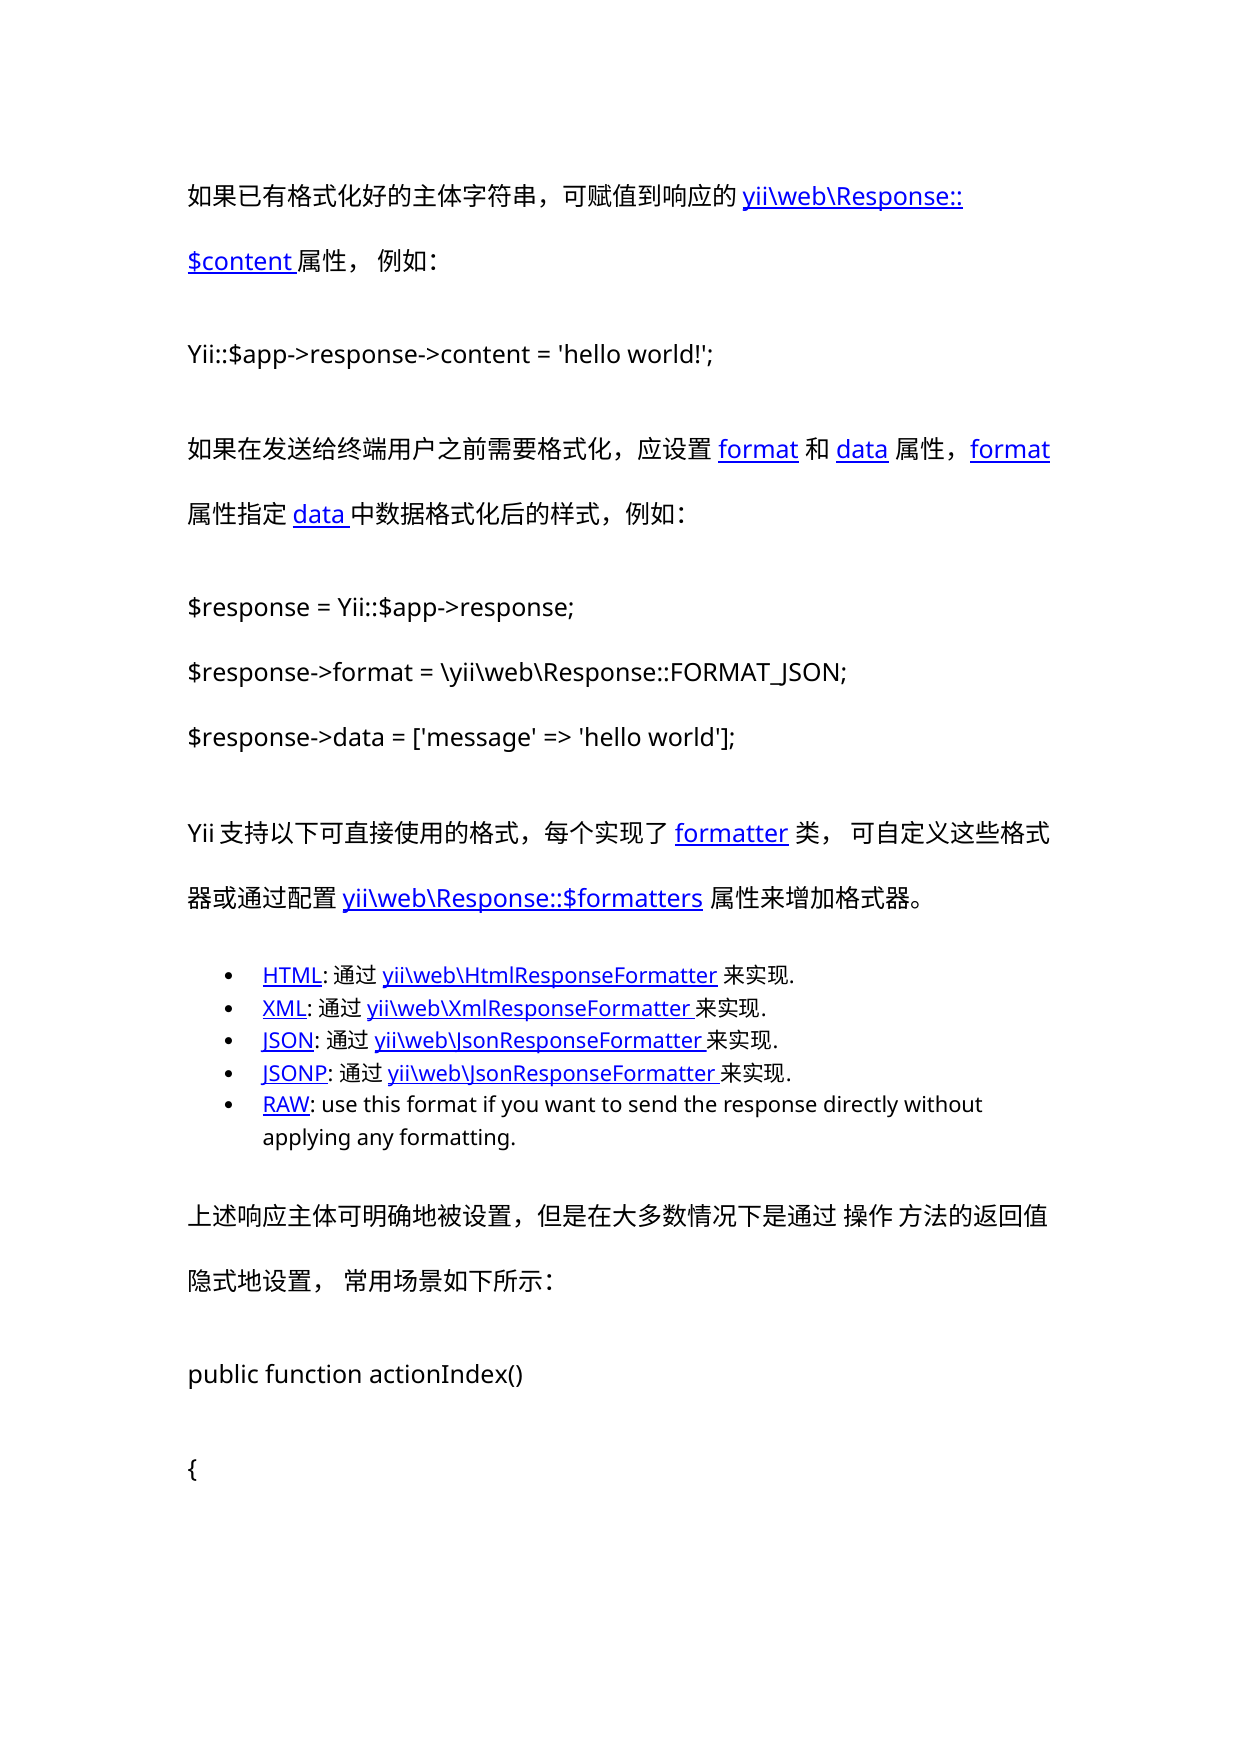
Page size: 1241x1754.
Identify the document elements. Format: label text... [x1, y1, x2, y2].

list RAW: use this format if you want to send the response directly without applying any formatting. [225, 1088, 1053, 1153]
text Yii::$app->response->content = 'hello world!'; [187, 321, 1053, 386]
text 如果已有格式化好的主体字符串，可赋值到响应的yii\web\Response::$content属性， 例如： [187, 162, 1053, 292]
text public function actionIndex() [187, 1341, 1053, 1406]
text $response = Yii::$app->response; [187, 574, 1053, 639]
list XML: 通过 yii\web\XmlResponseFormatter来实现. [225, 990, 1053, 1023]
text 上述响应主体可明确地被设置，但是在大多数情况下是通过 操作 方法的返回值隐式地设置， 常用场景如下所示： [187, 1182, 1053, 1312]
text $response->format = \yii\web\Response::FORMAT_JSON; [187, 639, 1053, 704]
text { [187, 1435, 1053, 1500]
list JSON: 通过 yii\web\JsonResponseFormatter来实现. [225, 1023, 1053, 1055]
list JSONP: 通过 yii\web\JsonResponseFormatter来实现. [225, 1055, 1053, 1088]
text Yii支持以下可直接使用的格式，每个实现了formatter 类， 可自定义这些格式器或通过配置yii\web\Response::$formatters 属性来增加格式器。 [187, 799, 1053, 929]
list HTML: 通过 yii\web\HtmlResponseFormatter 来实现. [225, 958, 1053, 990]
text $response->data = ['message' => 'hello world']; [187, 704, 1053, 769]
text 如果在发送给终端用户之前需要格式化，应设置 format 和 data 属性，format 属性指定data中数据格式化后的样式，例如： [187, 415, 1053, 545]
